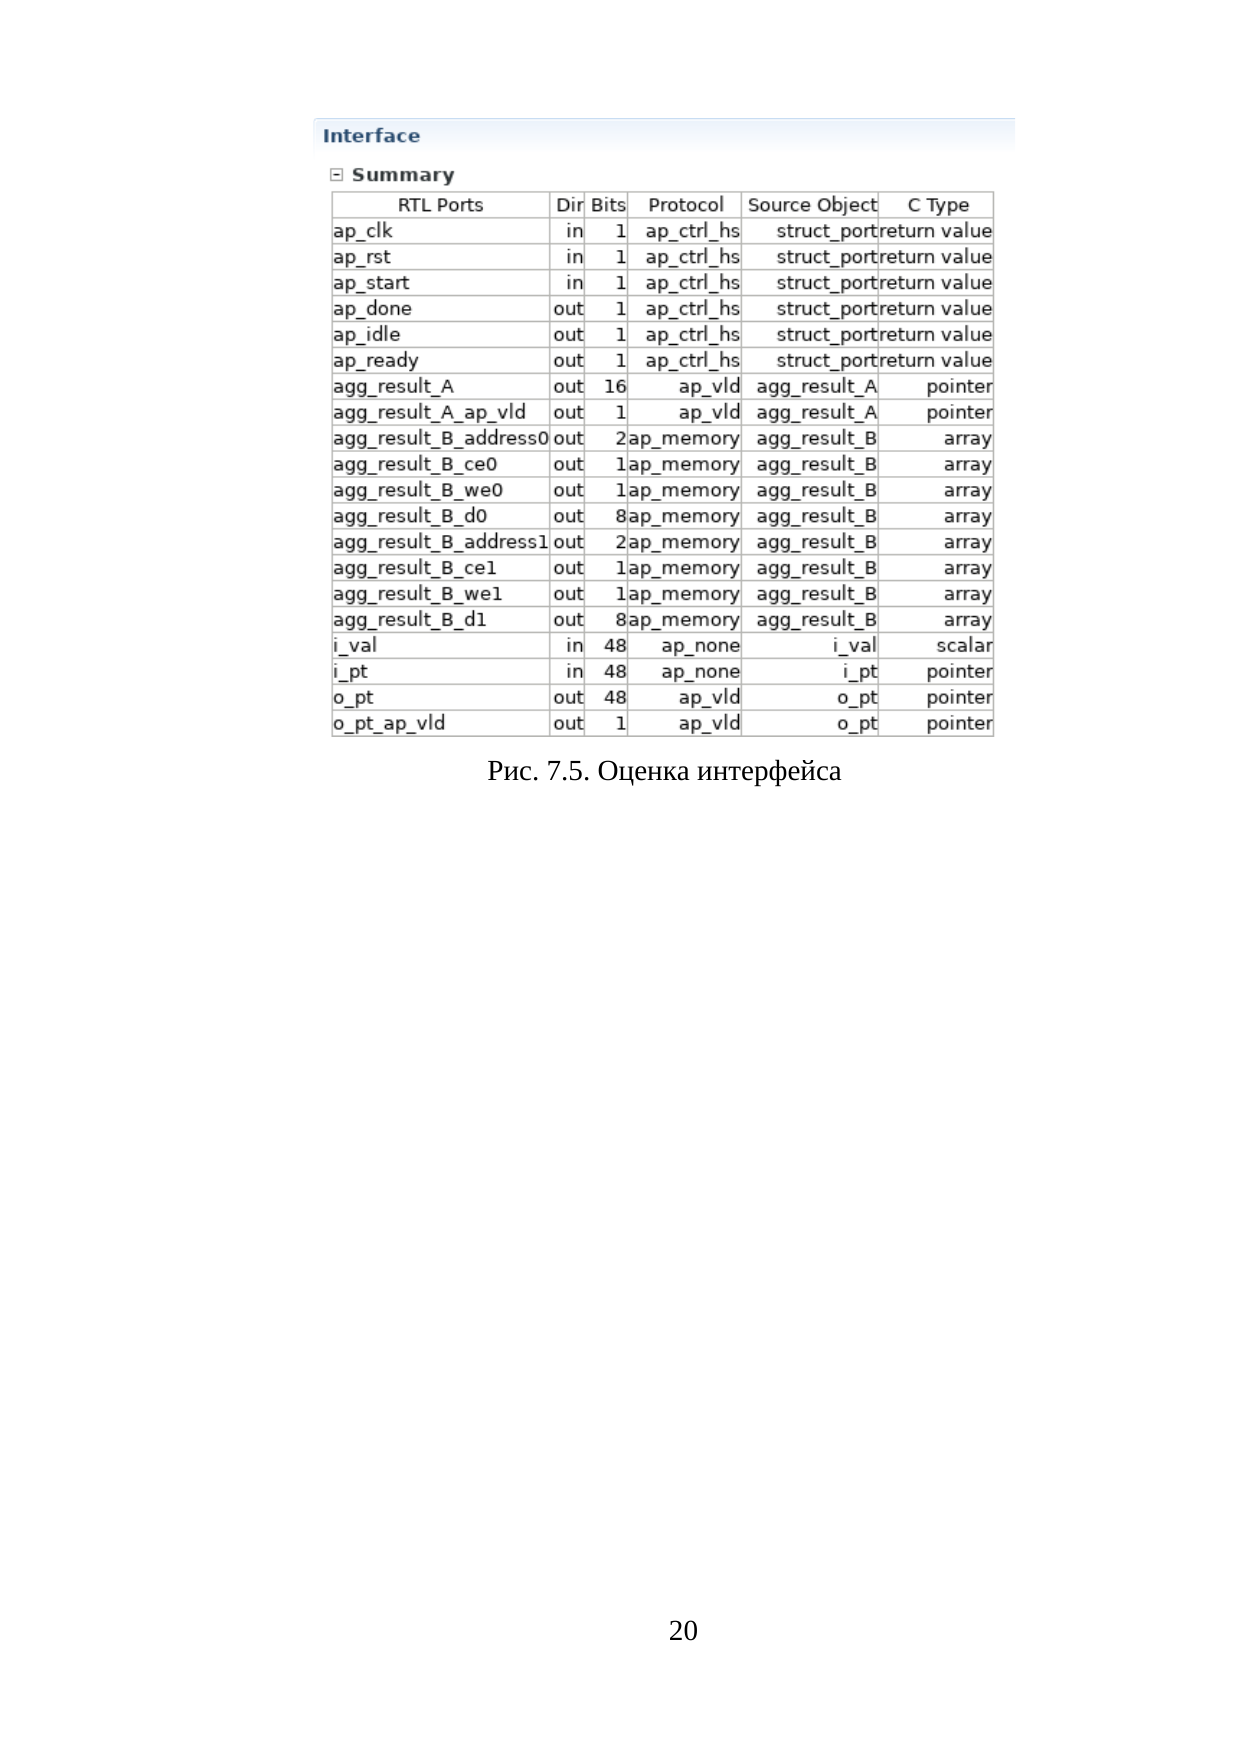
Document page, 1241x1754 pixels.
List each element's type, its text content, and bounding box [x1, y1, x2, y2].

picture [313, 118, 1016, 737]
text Рис. 7.5. Оценка интерфейса [177, 753, 1152, 787]
